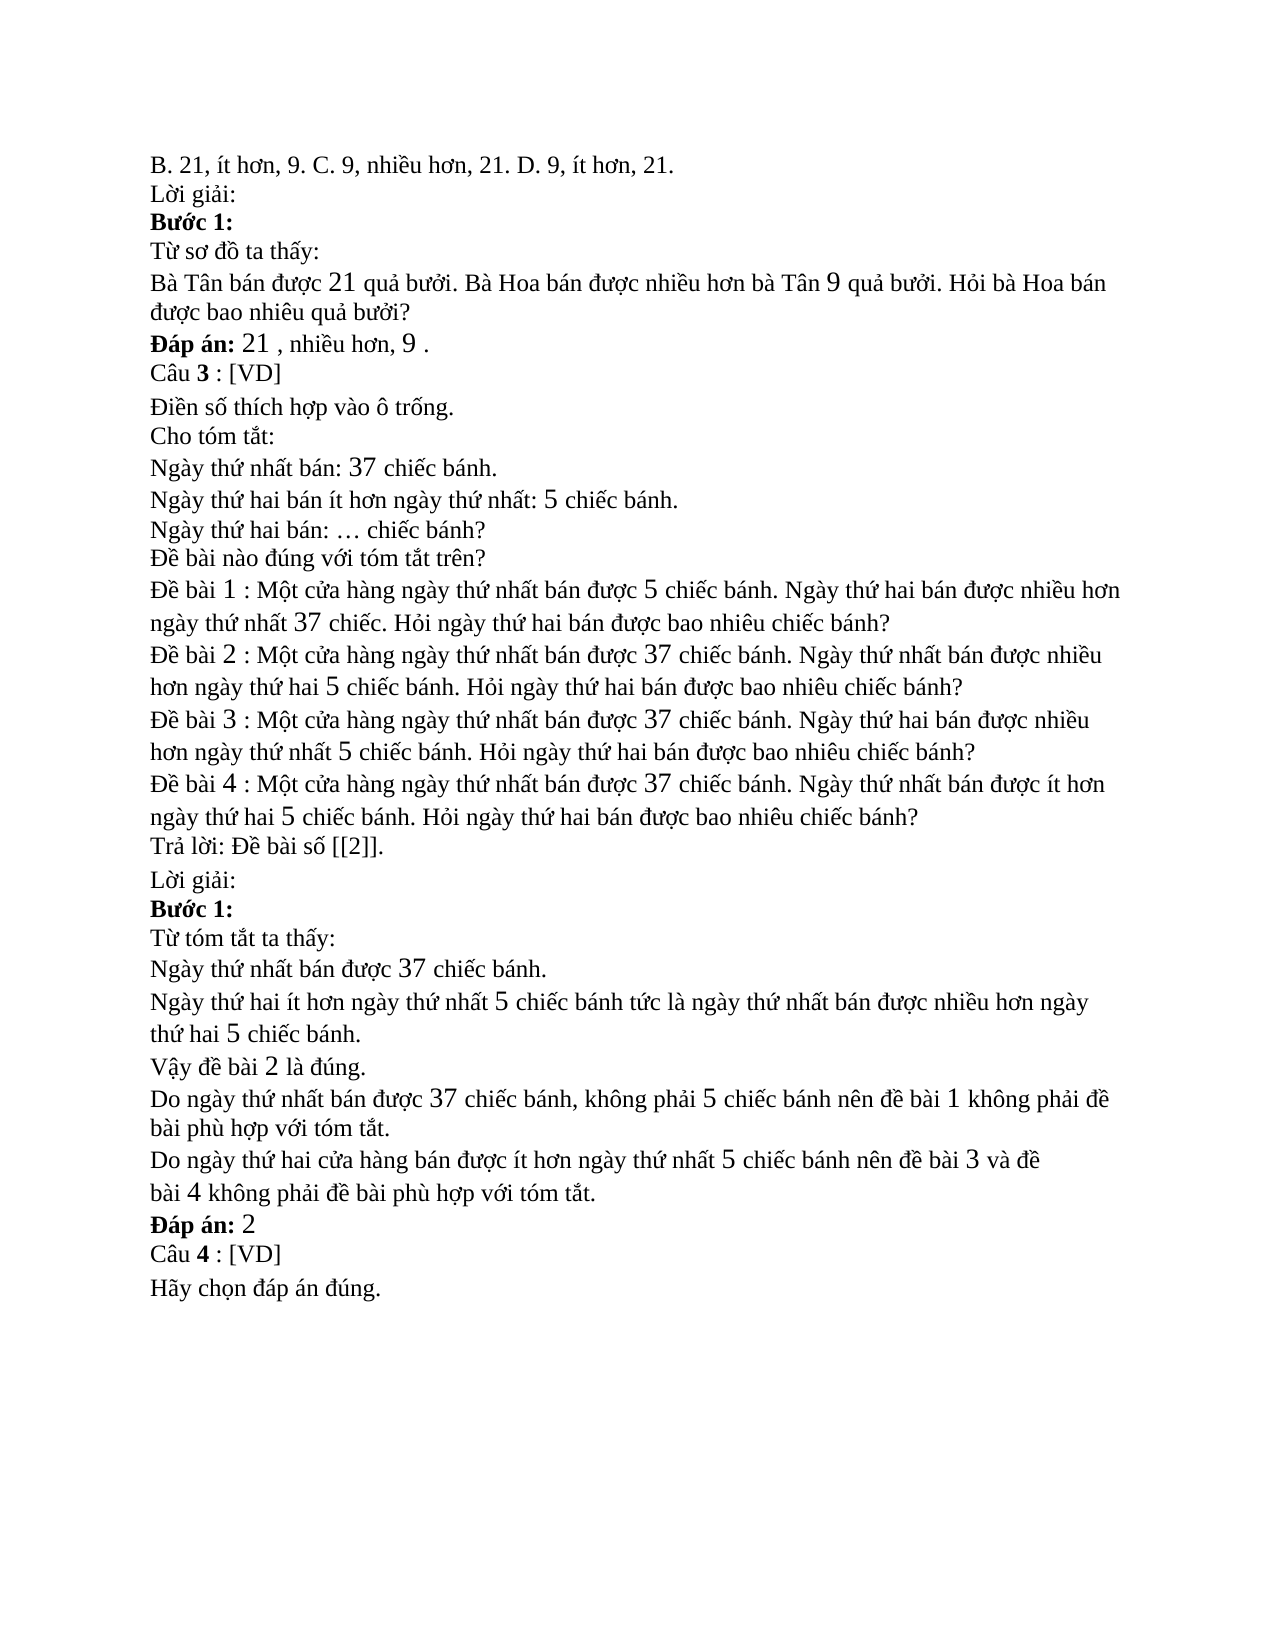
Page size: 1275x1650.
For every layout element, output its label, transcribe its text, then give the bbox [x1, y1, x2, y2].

text Câu 3 : [VD] [150, 358, 1125, 387]
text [150, 1273, 1125, 1331]
text Từ tóm tắt ta thấy: Ngày thứ nhất bán được 37 chiếc bánh. Ngày thứ hai ít hơn ngày thứ nhất 5 chiếc bánh tức là ngày thứ nhất bán được nhiều hơn ngày thứ hai 5 chiếc bánh. Vậy đề bài 2 là đúng. Do ngày thứ nhất bán được 37 chiếc bánh, không phải 5 chiếc bánh nên đề bài 1 không phải đề bài phù hợp với tóm tắt. Do ngày thứ hai cửa hàng bán được ít hơn ngày thứ nhất 5 chiếc bánh nên đề bài 3 và đề bài 4 không phải đề bài phù hợp với tóm tắt. Đáp án: 2 [150, 923, 1125, 1239]
text Bước 1: [150, 207, 1125, 236]
text Lời giải: [150, 179, 1125, 207]
text B. 21, ít hơn, 9. C. 9, nhiều hơn, 21. D. 9, ít hơn, 21. [150, 150, 1125, 179]
text Lời giải: [150, 865, 1125, 894]
text Câu 4 : [VD] [150, 1239, 1125, 1268]
text Điền số thích hợp vào ô trống. Cho tóm tắt: Ngày thứ nhất bán: 37 chiếc bánh. Ngày thứ hai bán ít hơn ngày thứ nhất: 5 chiếc bánh. Ngày thứ hai bán: … chiếc bánh? Đề bài nào đúng với tóm tắt trên? Đề bài 1 : Một cửa hàng ngày thứ nhất bán được 5 chiếc bánh. Ngày thứ hai bán được nhiều hơn ngày thứ nhất 37 chiếc. Hỏi ngày thứ hai bán được bao nhiêu chiếc bánh? Đề bài 2 : Một cửa hàng ngày thứ nhất bán được 37 chiếc bánh. Ngày thứ nhất bán được nhiều hơn ngày thứ hai 5 chiếc bánh. Hỏi ngày thứ hai bán được bao nhiêu chiếc bánh? Đề bài 3 : Một cửa hàng ngày thứ nhất bán được 37 chiếc bánh. Ngày thứ hai bán được nhiều hơn ngày thứ nhất 5 chiếc bánh. Hỏi ngày thứ hai bán được bao nhiêu chiếc bánh? Đề bài 4 : Một cửa hàng ngày thứ nhất bán được 37 chiếc bánh. Ngày thứ nhất bán được ít hơn ngày thứ hai 5 chiếc bánh. Hỏi ngày thứ hai bán được bao nhiêu chiếc bánh? Trả lời: Đề bài số [[2]]. [150, 392, 1125, 860]
text Bước 1: [150, 894, 1125, 923]
text Từ sơ đồ ta thấy: Bà Tân bán được 21 quả bưởi. Bà Hoa bán được nhiều hơn bà Tân 9 quả bưởi. Hỏi bà Hoa bán được bao nhiêu quả bưởi? Đáp án: 21 , nhiều hơn, 9 . [150, 236, 1125, 358]
